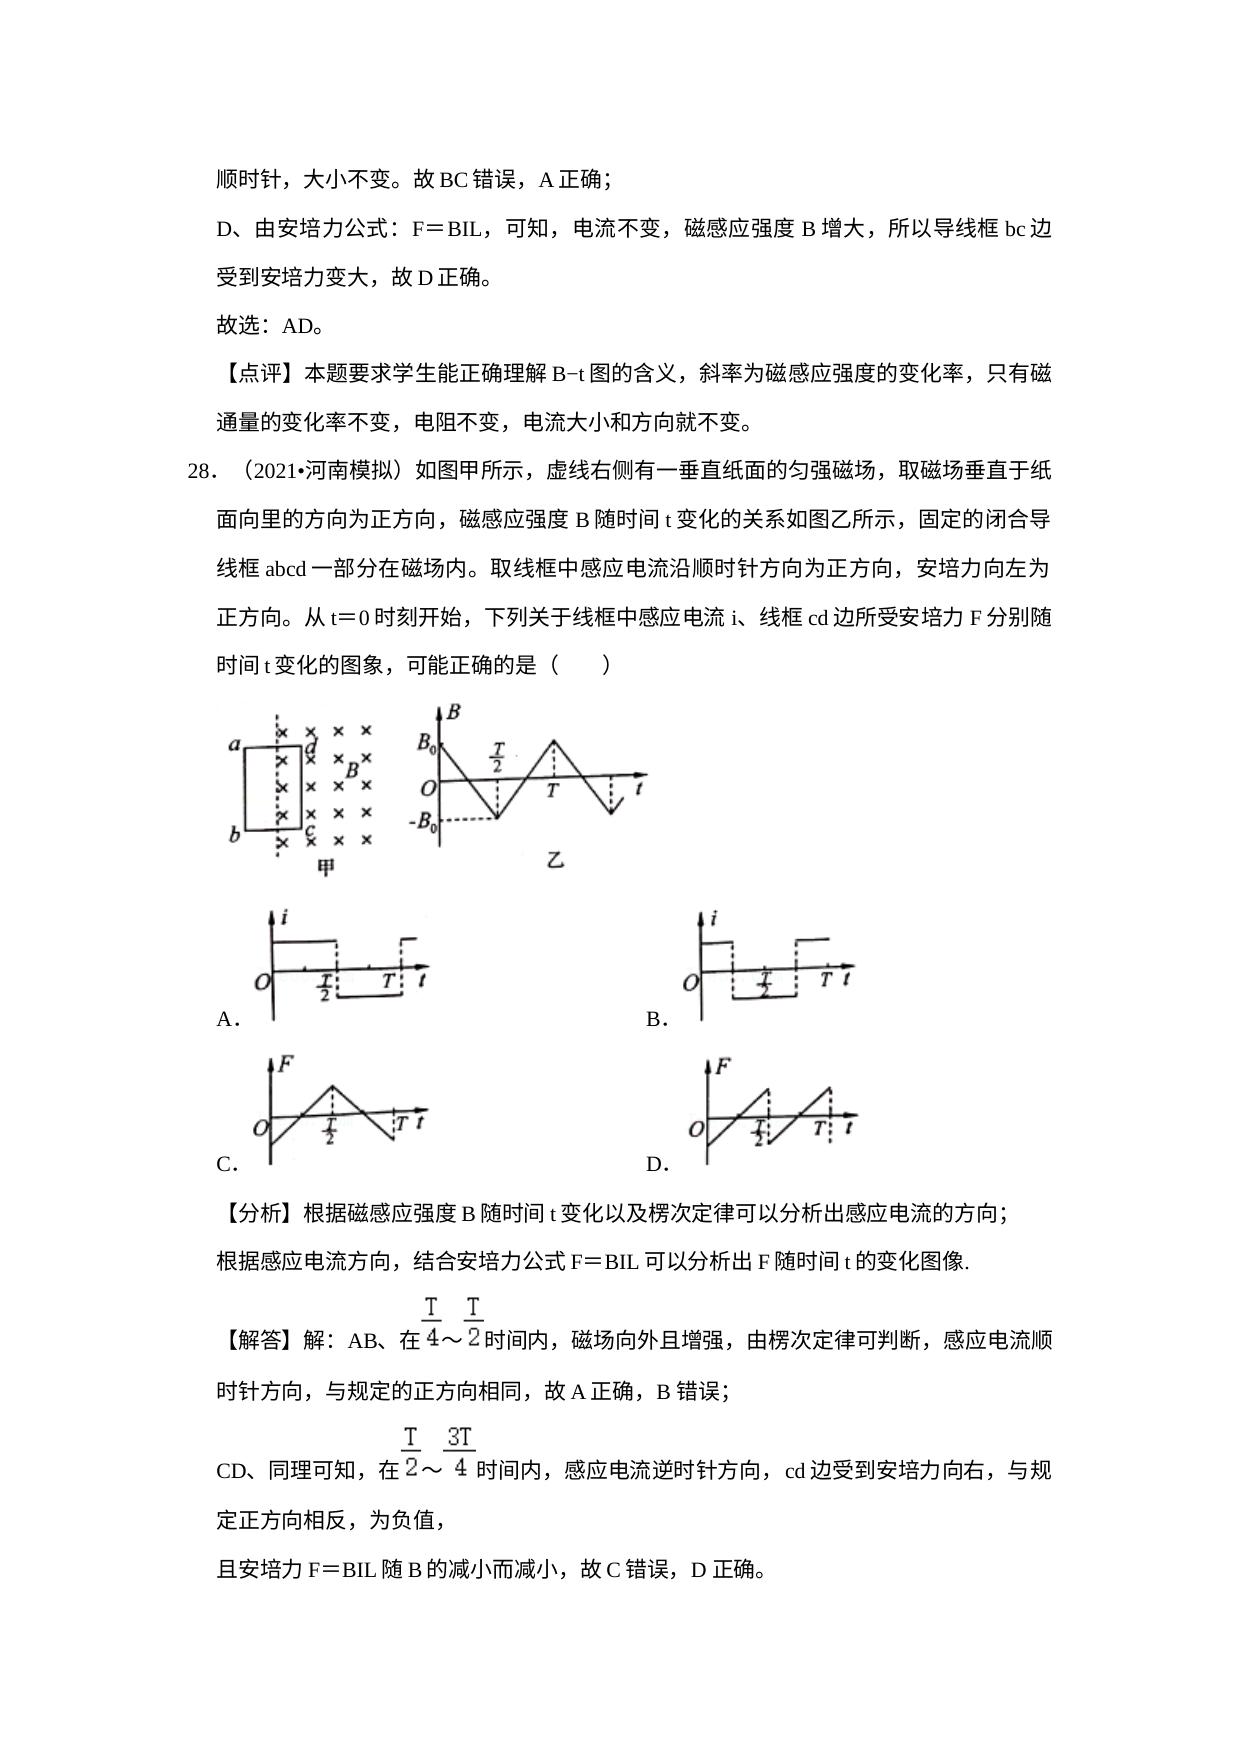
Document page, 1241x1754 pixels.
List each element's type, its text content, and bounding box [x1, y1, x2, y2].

picture [463, 1294, 484, 1349]
picture [421, 1294, 442, 1349]
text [216, 162, 1053, 194]
text 28．（2021•河南模拟）如图甲所示，虚线右侧有一垂直纸面的匀强磁场，取磁场垂直于纸面向里的方向为正方向，磁感应强度B随时间t变化的关系如图乙所示，固定的闭合导线框abcd一部分在磁场内。取线框中感应电流沿顺时针方向为正方向，安培力向左为正方向。从t＝0时刻开始，下列关于线框中感应电流i、线框cd边所受安培力F分别随时间t变化的图象，可能正确的是（ ） [187, 453, 1053, 680]
text 【解答】解：AB、在～时间内，磁场向外且增强，由楞次定律可判断，感应电流顺时针方向，与规定的正方向相同，故A正确，B 错误； [216, 1292, 1053, 1406]
picture [253, 903, 435, 1026]
text CD、同理可知，在～时间内，感应电流逆时针方向，cd边受到安培力向右，与规定正方向相反，为负值， [216, 1422, 1053, 1535]
text D、由安培力公式：F＝BIL，可知，电流不变，磁感应强度B增大，所以导线框bc边受到安培力变大，故D正确。 [216, 210, 1053, 292]
text 根据感应电流方向，结合安培力公式F＝BIL可以分析出F随时间t的变化图像. [216, 1244, 1053, 1276]
picture [252, 1049, 434, 1170]
text 且安培力F＝BIL随B的减小而减小，故C错误，D 正确。 [216, 1551, 1053, 1584]
picture [443, 1423, 476, 1479]
picture [400, 1423, 422, 1479]
text 故选：AD。 [216, 307, 1053, 340]
picture [682, 903, 861, 1026]
picture [216, 696, 654, 882]
text 【点评】本题要求学生能正确理解B−t图的含义，斜率为磁感应强度的变化率，只有磁通量的变化率不变，电阻不变，电流大小和方向就不变。 [216, 356, 1053, 437]
text 【分析】根据磁感应强度B随时间t变化以及楞次定律可以分析出感应电流的方向； [216, 1195, 1053, 1228]
picture [683, 1051, 864, 1170]
